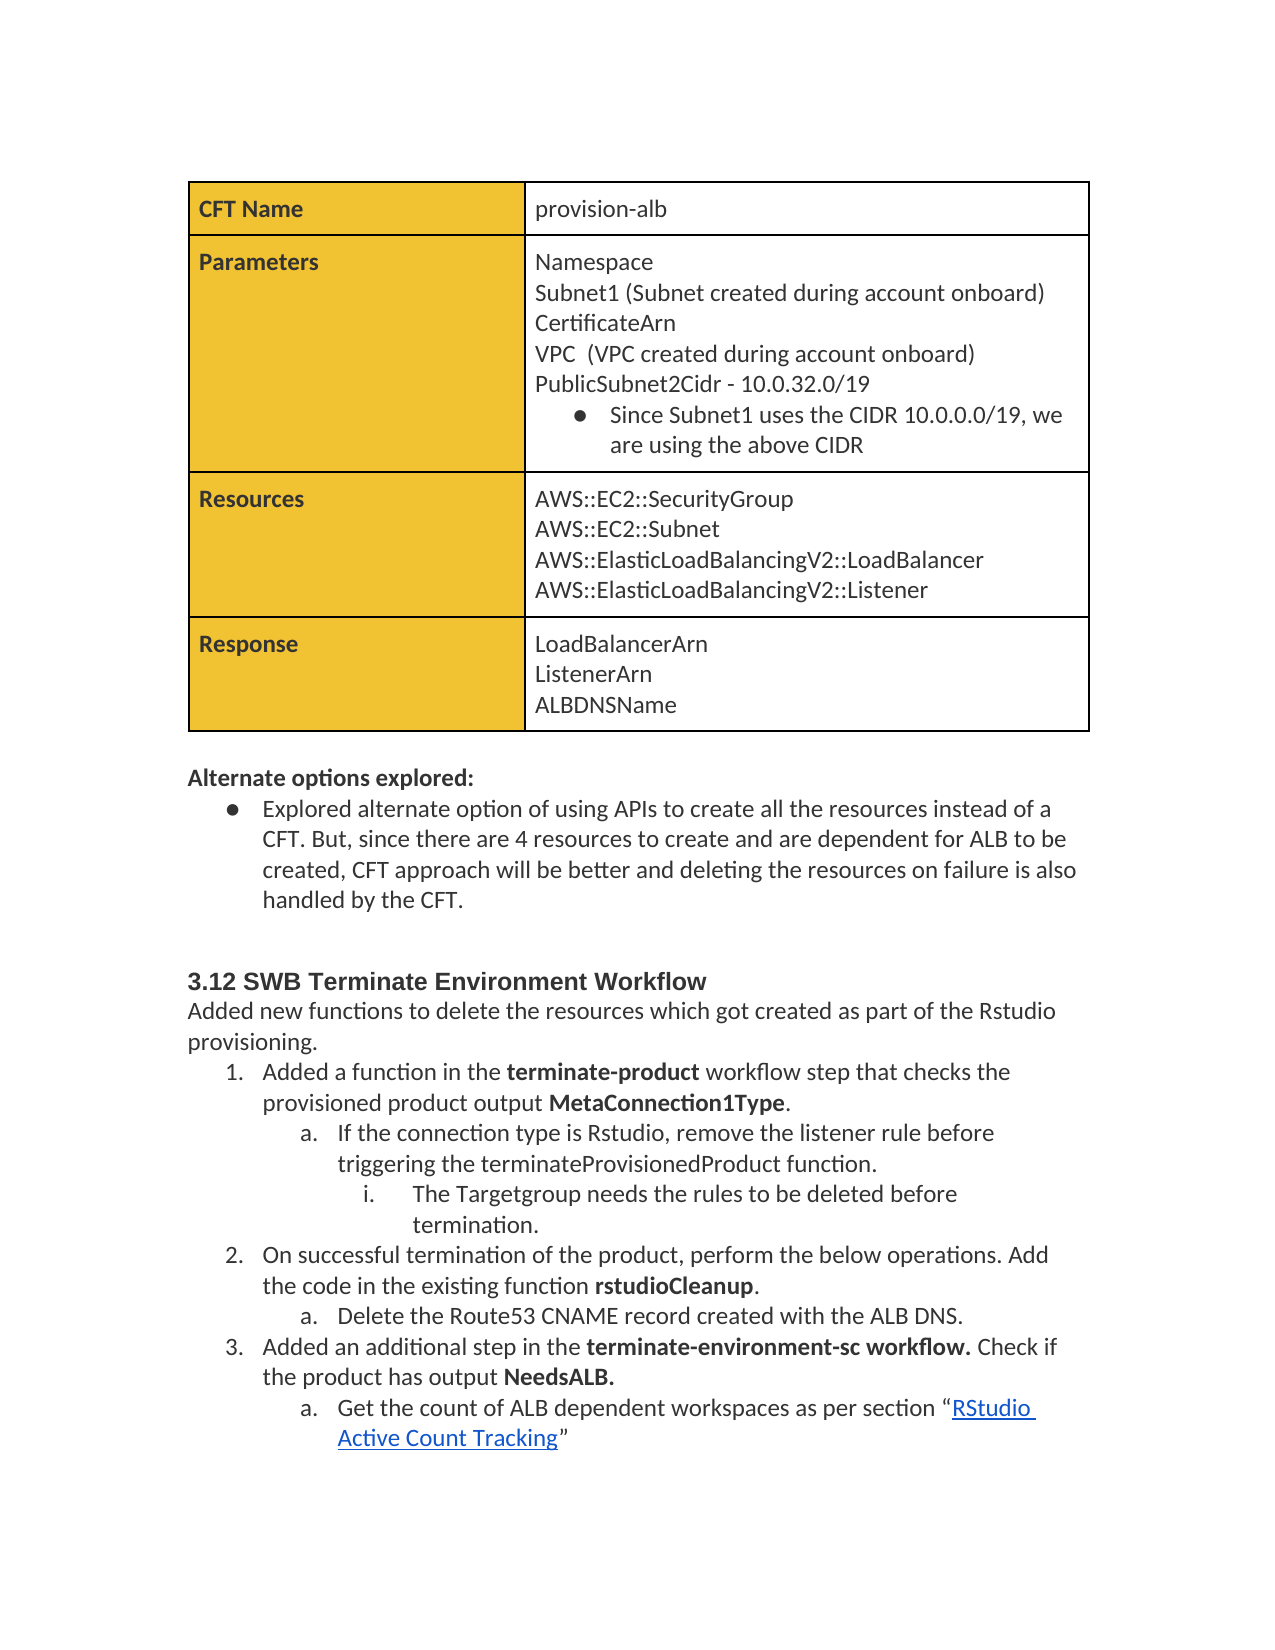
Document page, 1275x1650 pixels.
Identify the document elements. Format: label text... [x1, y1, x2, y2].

table_header CFT Name [190, 183, 524, 234]
table_cell Response [190, 618, 524, 730]
list If the connection type is Rstudio, remove the listener rule before triggering the terminateProvisionedProduct function. [300, 1117, 1087, 1178]
table_cell AWS::EC2::SecurityGroup AWS::EC2::Subnet AWS::ElasticLoadBalancingV2::LoadBalancer AWS::ElasticLoadBalancingV2::Listener [526, 473, 1088, 616]
list The Targetgroup needs the rules to be deleted before termination. [375, 1178, 1087, 1239]
table_cell Parameters [190, 236, 524, 471]
table_cell Resources [190, 473, 524, 616]
list Get the count of ALB dependent workspaces as per section “RStudio Active Count Tracking” [300, 1392, 1087, 1453]
list Added a function in the terminate-product workflow step that checks the provisioned product output MetaConnection1Type. [225, 1056, 1087, 1117]
text Alternate options explored: [187, 763, 1087, 793]
table_header provision-alb [526, 183, 1088, 234]
list On successful termination of the product, perform the below operations. Add the code in the existing function rstudioCleanup. [225, 1239, 1087, 1301]
list Added an additional step in the terminate-environment-sc workflow. Check if the product has output NeedsALB. [225, 1331, 1087, 1392]
list Explored alternate option of using APIs to create all the resources instead of a CFT. But, since there are 4 resources to create and are dependent for ALB to be created, CFT approach will be better and deleting the resources on failure is also handled by the CFT. [225, 793, 1087, 915]
table_cell LoadBalancerArn ListenerArn ALBDNSName [526, 618, 1088, 730]
text Added new functions to delete the resources which got created as part of the Rstudio provisioning. [187, 995, 1087, 1056]
list Delete the Route53 CNAME record created with the ALB DNS. [300, 1301, 1087, 1331]
table_cell Namespace Subnet1 (Subnet created during account onboard) CertificateArn VPC (VPC created during account onboard) PublicSubnet2Cidr - 10.0.32.0/19 Since Subnet1 uses the CIDR 10.0.0.0/19, we are using the above CIDR [526, 236, 1088, 471]
subtitle 3.12 SWB Terminate Environment Workflow [187, 967, 1087, 995]
